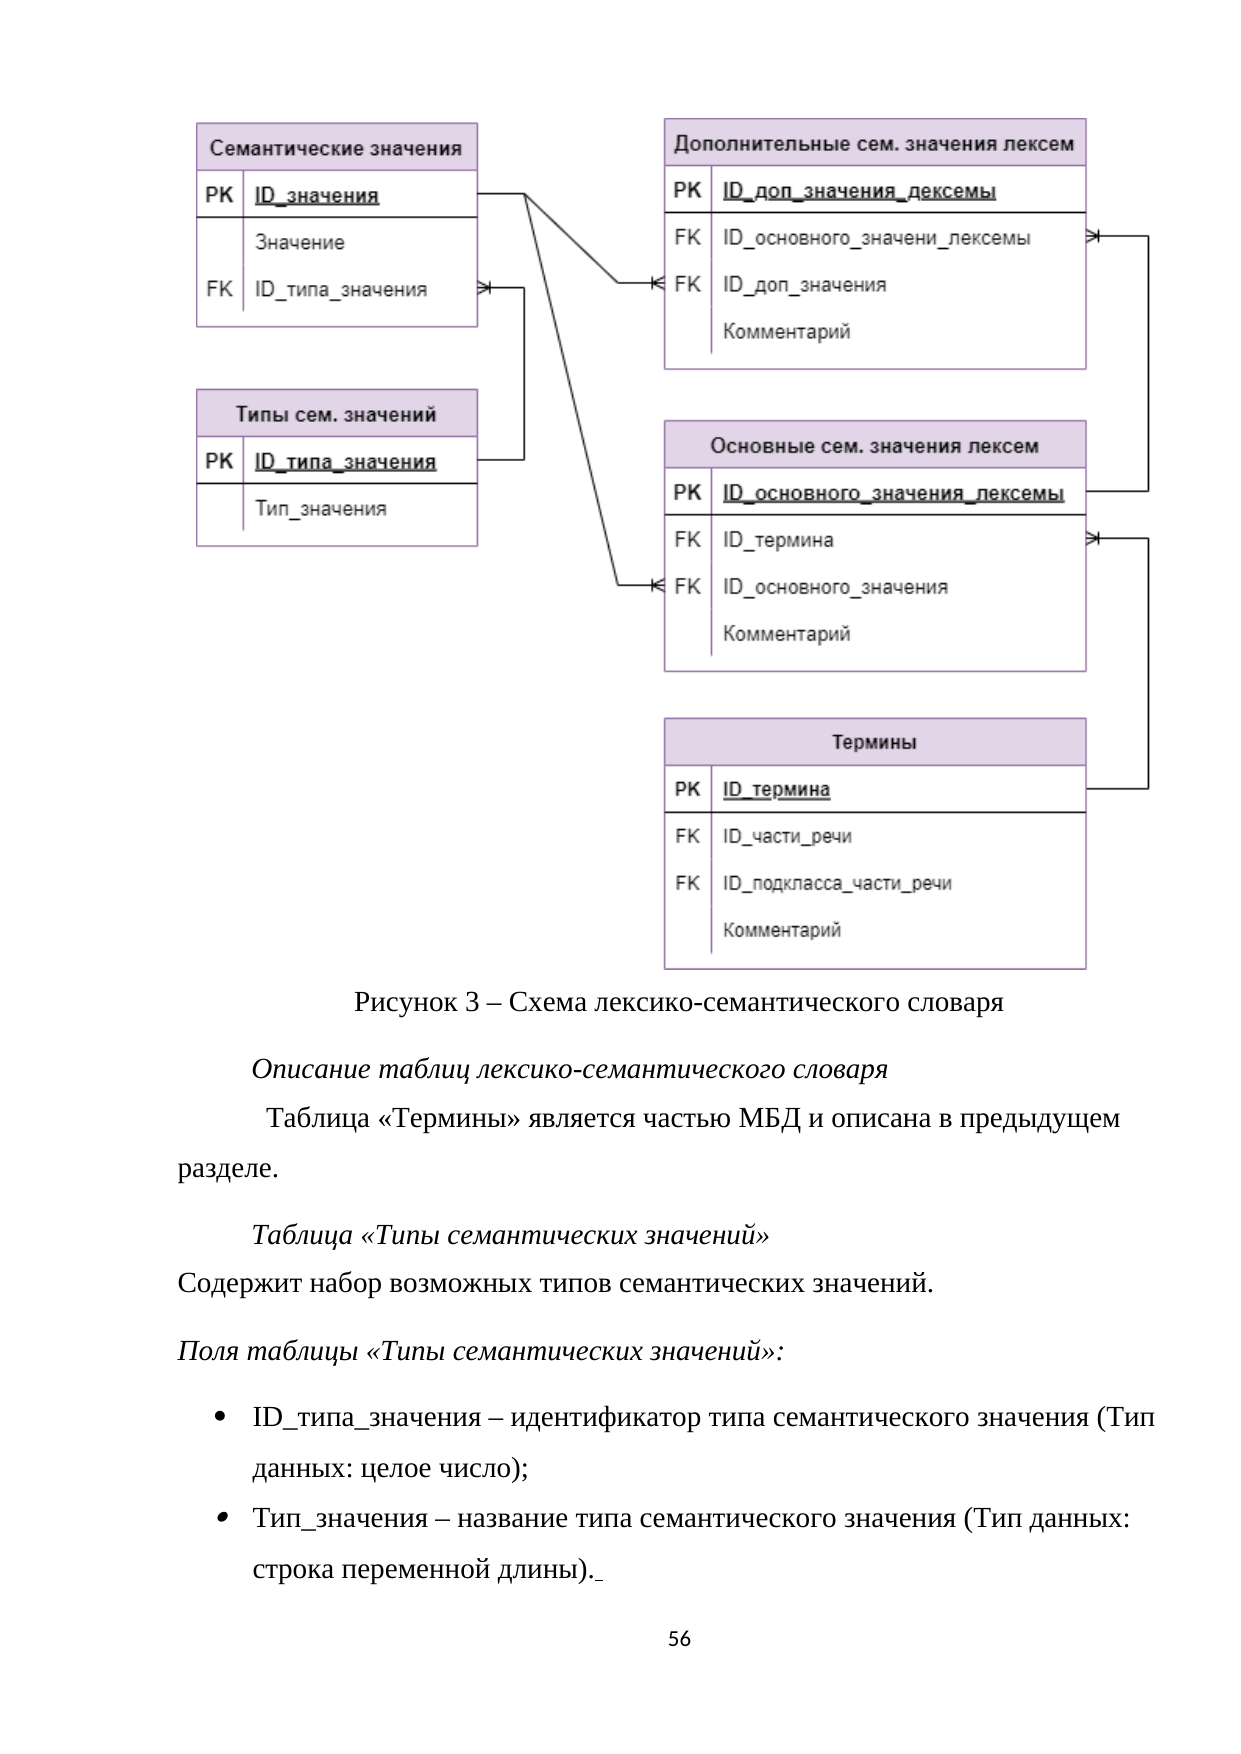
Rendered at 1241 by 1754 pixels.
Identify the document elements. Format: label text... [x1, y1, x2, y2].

subtitle Таблица «Типы семантических значений» [177, 1217, 1181, 1251]
text Содержит набор возможных типов семантических значений. [177, 1266, 1181, 1299]
text Таблица «Термины» является частью МБД и описана в предыдущем разделе. [177, 1100, 1181, 1183]
subtitle Описание таблиц лексико-семантического словаря [177, 1051, 1181, 1084]
list Рисунок 3 – Схема лексико-семантического словаря [177, 984, 1181, 1018]
list Тип_значения – название типа семантического значения (Тип данных: строка переменной длины). [215, 1500, 1181, 1584]
picture [196, 118, 1162, 970]
list ID_типа_значения – идентификатор типа семантического значения (Тип данных: целое число); [215, 1399, 1181, 1483]
text Поля таблицы «Типы семантических значений»: [177, 1333, 1181, 1366]
